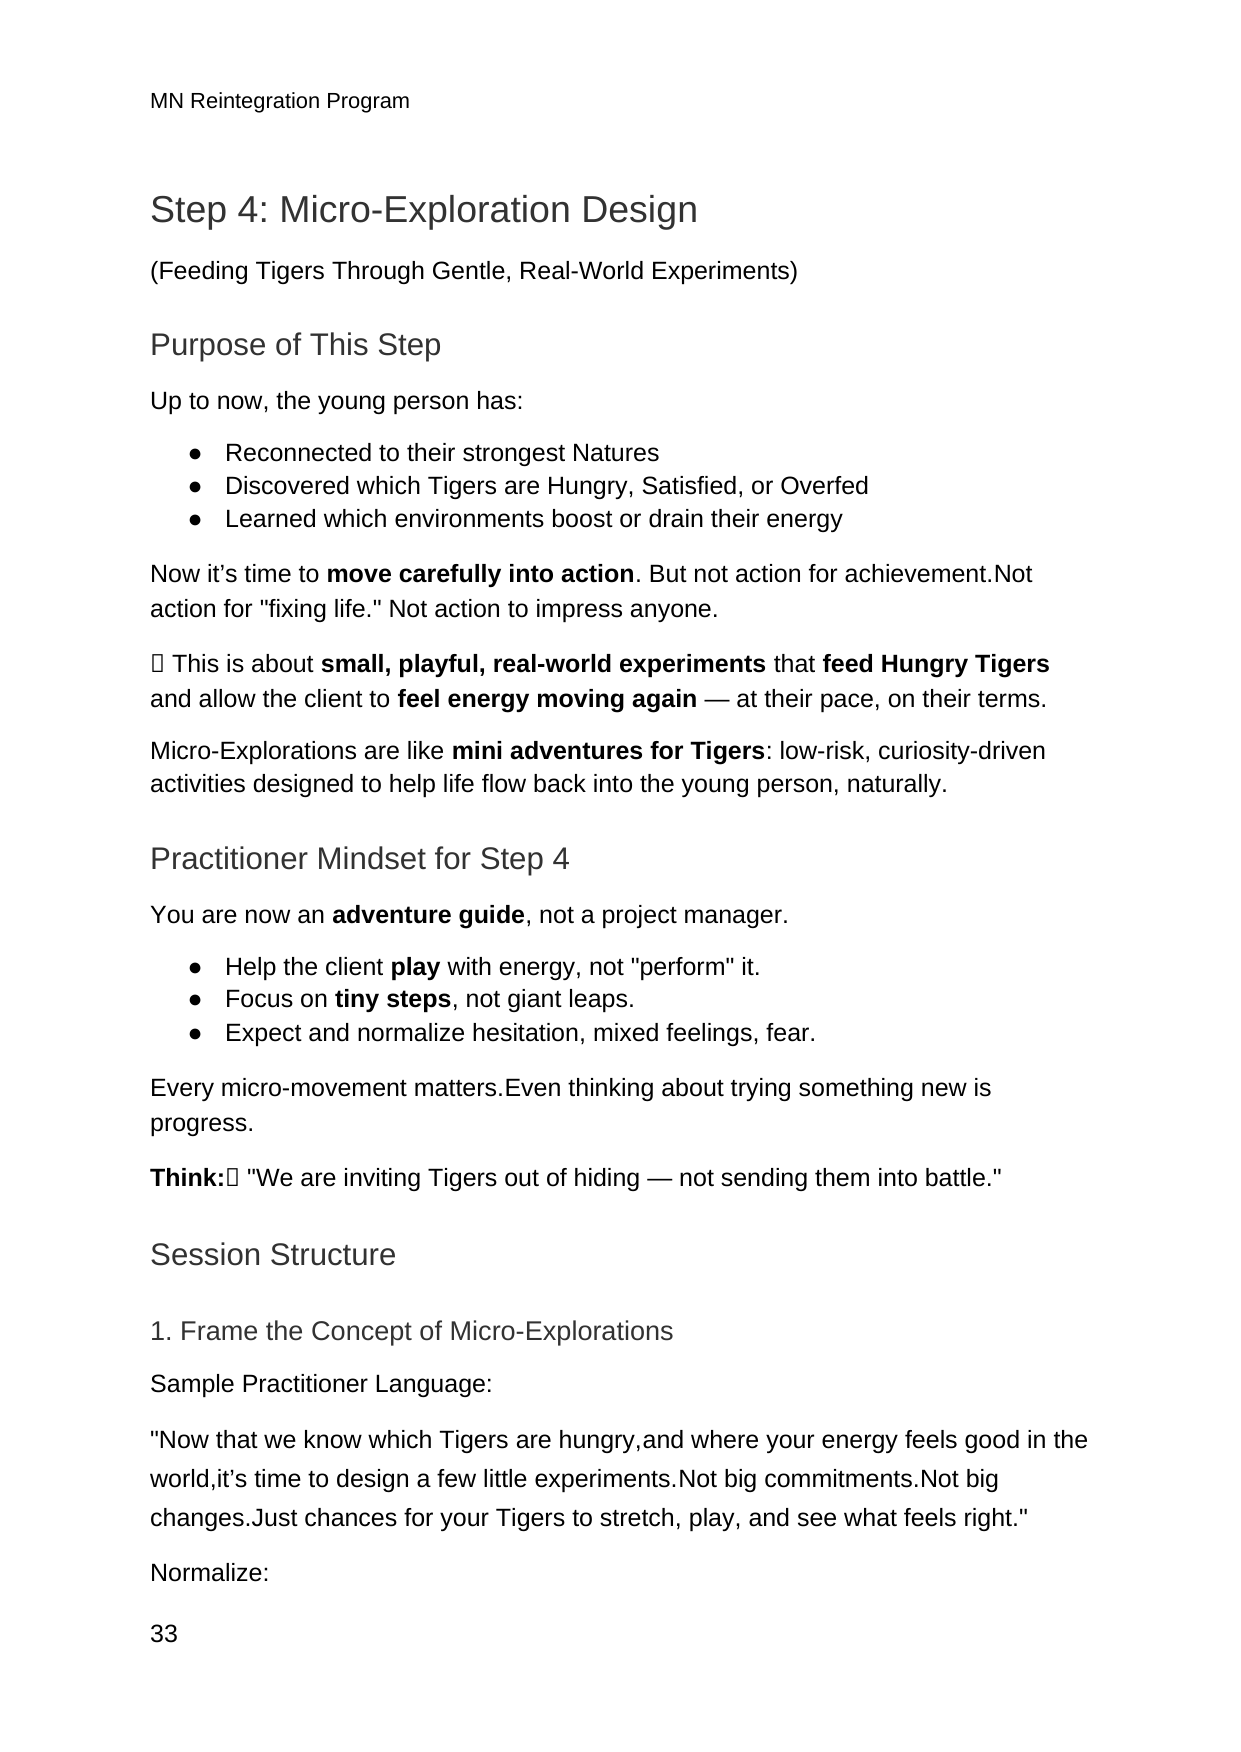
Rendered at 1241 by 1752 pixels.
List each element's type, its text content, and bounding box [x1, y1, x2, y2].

subtitle Session Structure [150, 1236, 1090, 1272]
list Reconnected to their strongest Natures [187, 438, 1090, 467]
text Normalize: [150, 1557, 1090, 1586]
text Think: 🌱 "We are inviting Tigers out of hiding — not sending them into battle." [150, 1159, 1090, 1193]
text Now it’s time to move carefully into action. But not action for achievement. Not action for "fixing life." Not action to impress anyone. [150, 556, 1090, 623]
subtitle Step 4: Micro-Exploration Design [150, 187, 1090, 231]
list Expect and normalize hesitation, mixed feelings, fear. [187, 1017, 1090, 1046]
text Sample Practitioner Language: [150, 1369, 1090, 1398]
text "Now that we know which Tigers are hungry, and where your energy feels good in the world, it’s time to design a few little experiments. Not big commitments. Not big changes. Just chances for your Tigers to stretch, play, and see what feels right." [150, 1421, 1090, 1534]
list Learned which environments boost or drain their energy [187, 504, 1090, 533]
text You are now an adventure guide, not a project manager. [150, 900, 1090, 928]
list Discovered which Tigers are Hungry, Satisfied, or Overfed [187, 471, 1090, 500]
text ✅ This is about small, playful, real-world experiments that feed Hungry Tigers and allow the client to feel energy moving again — at their pace, on their terms. [150, 646, 1090, 713]
text (Feeding Tigers Through Gentle, Real-World Experiments) [150, 256, 1090, 284]
text Every micro-movement matters. Even thinking about trying something new is progress. [150, 1069, 1090, 1136]
text Up to now, the young person has: [150, 386, 1090, 415]
list Focus on tiny steps, not giant leaps. [187, 984, 1090, 1013]
subtitle Purpose of This Step [150, 326, 1090, 362]
list Help the client play with energy, not "perform" it. [187, 951, 1090, 980]
text Micro-Explorations are like mini adventures for Tigers: low-risk, curiosity-driven activities designed to help life flow back into the young person, naturally. [150, 736, 1090, 798]
subtitle 1. Frame the Concept of Micro-Explorations [150, 1315, 1090, 1346]
subtitle Practitioner Mindset for Step 4 [150, 840, 1090, 876]
